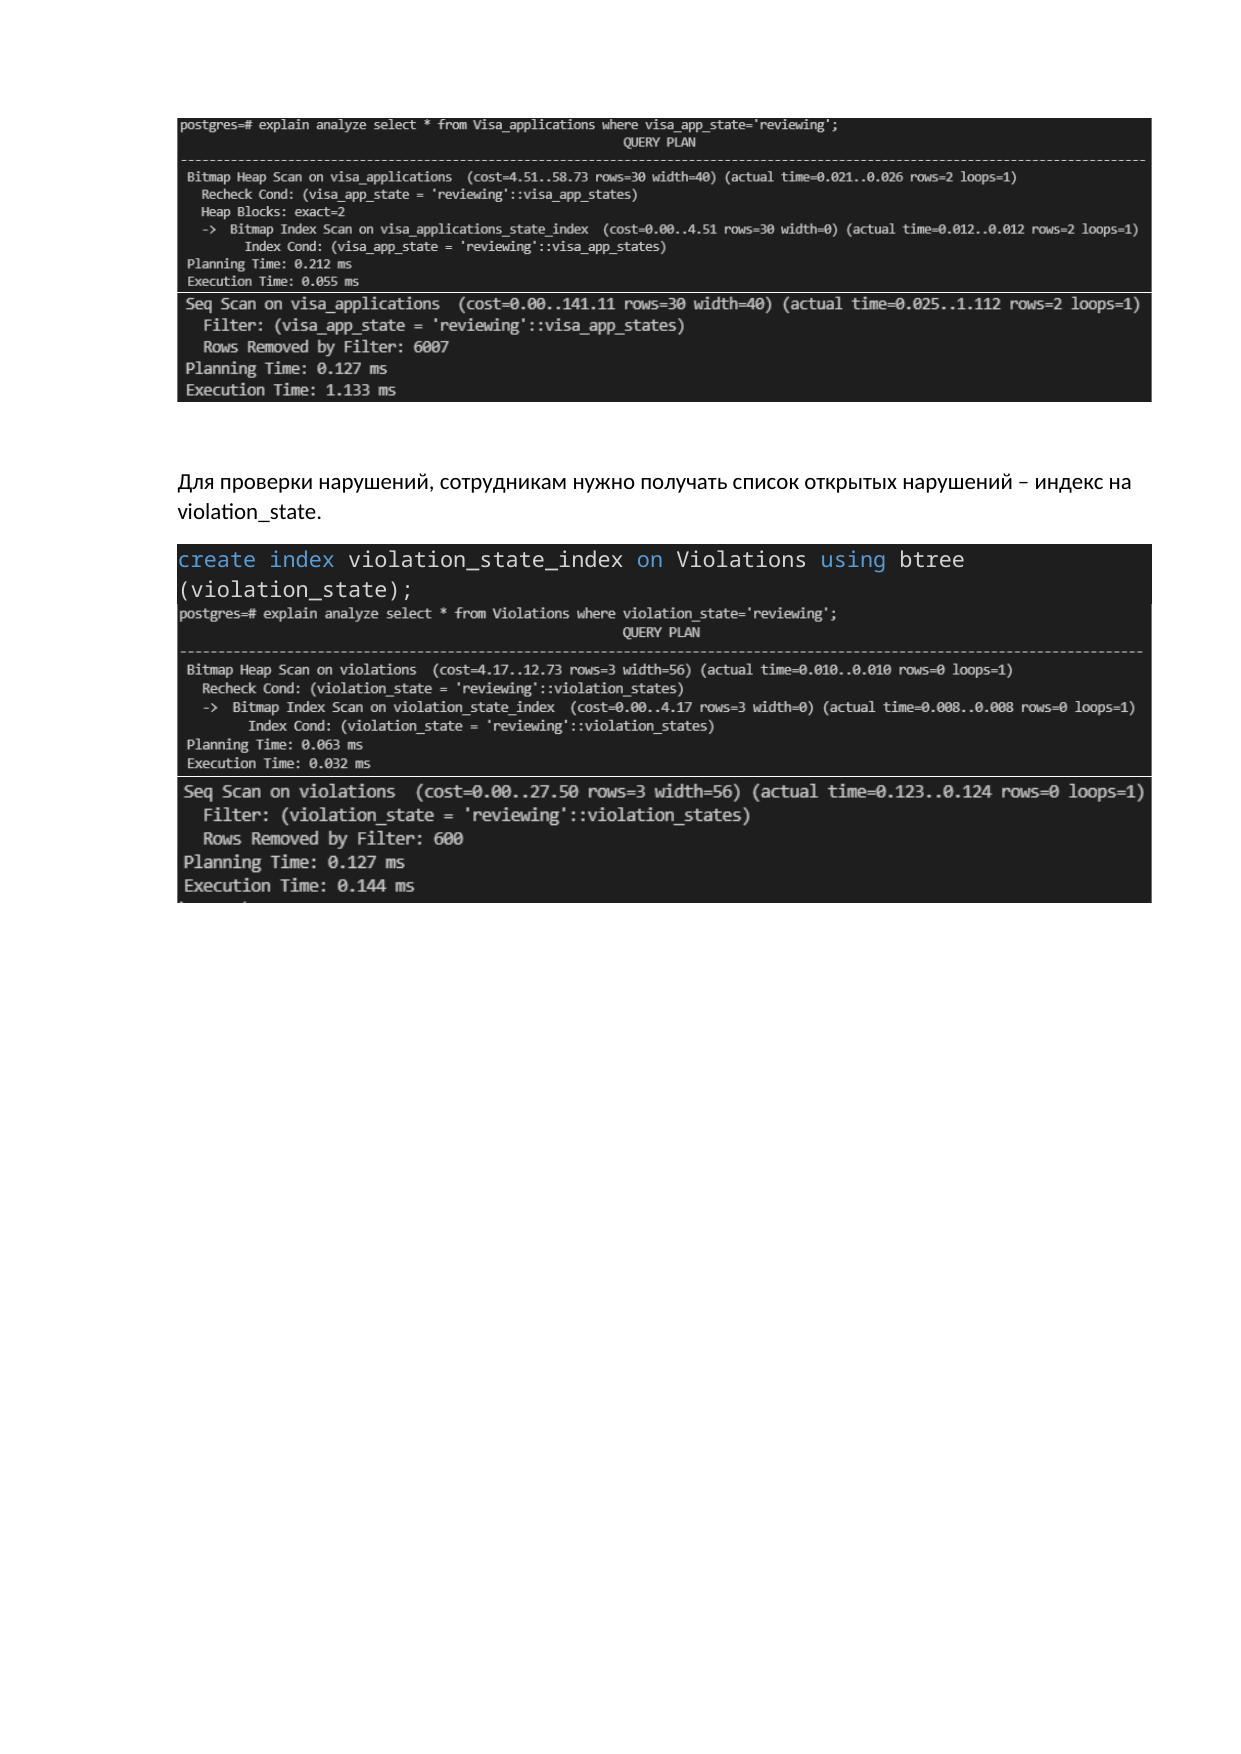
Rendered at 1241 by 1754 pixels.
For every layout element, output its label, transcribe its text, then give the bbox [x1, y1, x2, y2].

picture [177, 293, 1152, 402]
text create index violation_state_index on Violations using btree (violation_state); [177, 544, 1152, 603]
text Для проверки нарушений, сотрудникам нужно получать список открытых нарушений – индекс на violation_state. [177, 467, 1152, 526]
picture [177, 777, 1152, 903]
picture [177, 118, 1152, 292]
picture [177, 603, 1152, 776]
